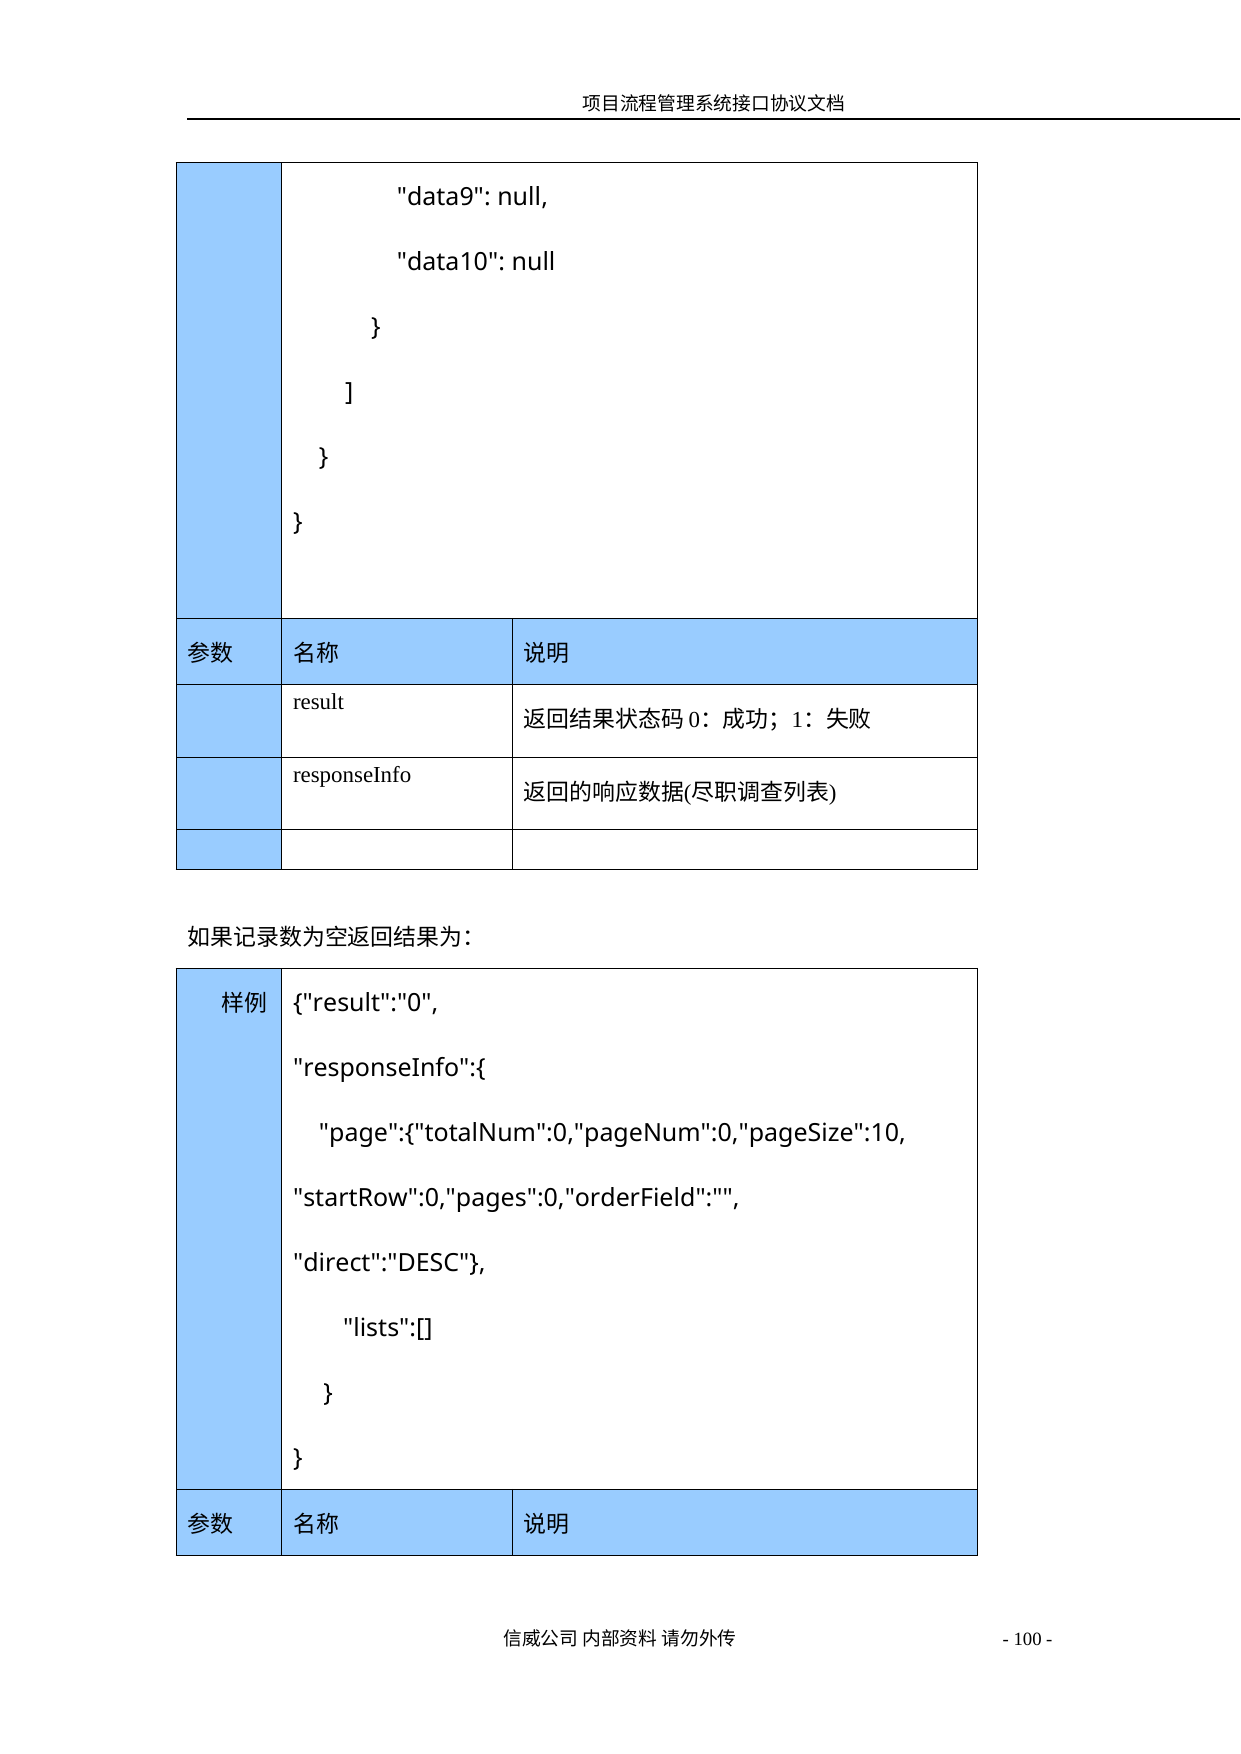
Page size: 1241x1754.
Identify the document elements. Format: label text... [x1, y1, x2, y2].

table_cell responseInfo [282, 758, 512, 829]
table_cell 返回结果状态码0：成功；1：失败 [513, 685, 977, 757]
table_cell 参数 [177, 619, 281, 684]
table_cell 名称 [282, 619, 512, 684]
table_cell [177, 685, 281, 757]
table_cell [177, 830, 281, 869]
text 如果记录数为空返回结果为： [187, 903, 1240, 968]
table_cell 说明 [513, 619, 977, 684]
table_cell [282, 830, 512, 869]
table_header {"result":"0", "responseInfo":{ "page":{"totalNum":0,"pageNum":0,"pageSize":10, "startRow":0,"pages":0,"orderField":"", "direct":"DESC"}, "lists":[] } } [282, 969, 977, 1489]
table_cell [513, 830, 977, 869]
table_cell 参数 [177, 1490, 281, 1555]
table_cell 名称 [282, 1490, 512, 1555]
table_cell 说明 [513, 1490, 977, 1555]
table_cell 返回的响应数据(尽职调查列表) [513, 758, 977, 829]
table_header 样例 [177, 163, 281, 618]
table_cell result [282, 685, 512, 757]
table_cell [177, 758, 281, 829]
table_header 样例 [177, 969, 281, 1489]
